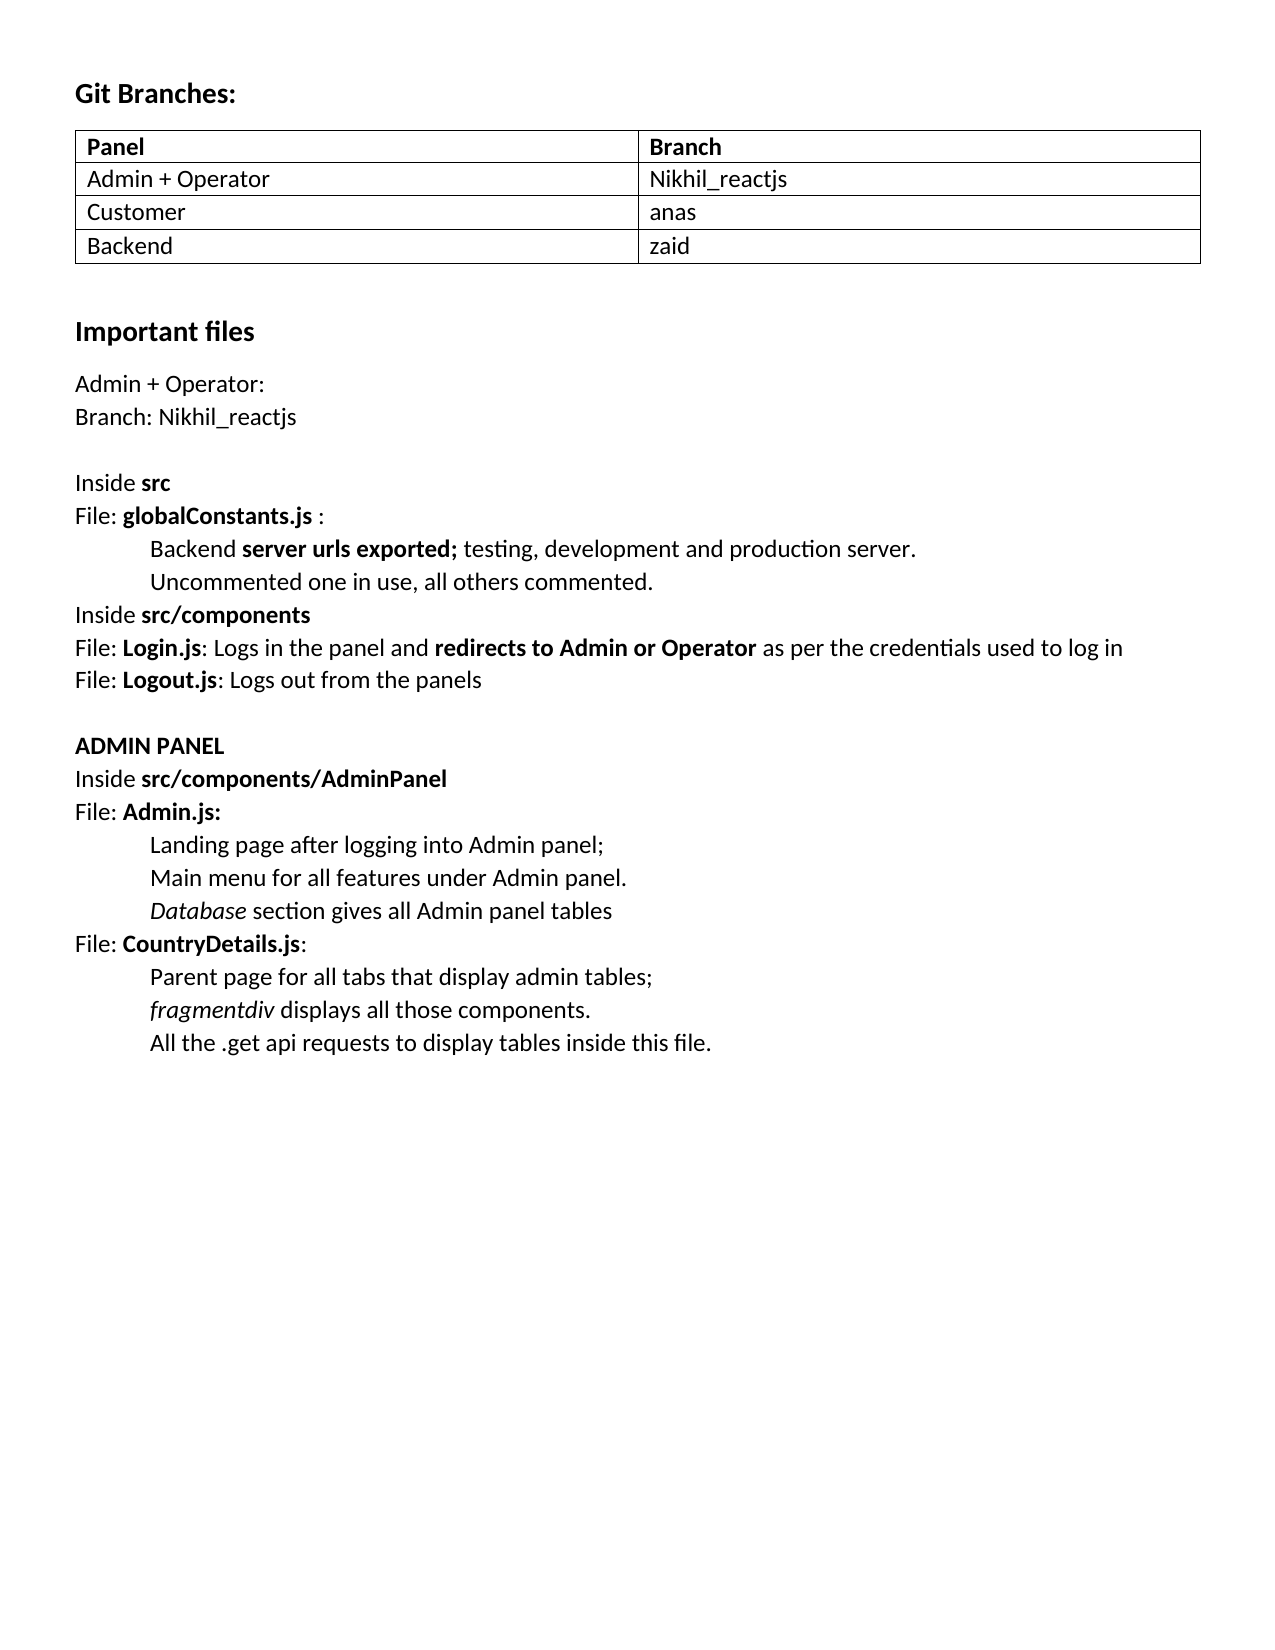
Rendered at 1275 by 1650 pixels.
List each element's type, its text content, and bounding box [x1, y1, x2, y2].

table_cell anas [639, 196, 1200, 229]
text Inside src/components/AdminPanel [75, 763, 1200, 794]
text Main menu for all features under Admin panel. [75, 862, 1200, 893]
table_cell Admin + Operator [76, 163, 638, 195]
text File: Login.js: Logs in the panel and redirects to Admin or Operator as per the credentials used to log in [75, 632, 1200, 662]
table_header Branch [639, 131, 1200, 162]
text File: Logout.js: Logs out from the panels [75, 664, 1200, 695]
table_cell Nikhil_reactjs [639, 163, 1200, 195]
table_header Panel [76, 131, 638, 162]
text ADMIN PANEL [75, 730, 1200, 761]
table_cell zaid [639, 230, 1200, 263]
text Backend server urls exported; testing, development and production server. [75, 533, 1200, 563]
table_cell Backend [76, 230, 638, 263]
text All the .get api requests to display tables inside this file. [150, 1027, 1200, 1057]
text File: Admin.js: [75, 796, 1200, 827]
text Git Branches: [75, 75, 1200, 111]
text File: globalConstants.js : [75, 500, 1200, 531]
text Branch: Nikhil_reactjs [75, 401, 1200, 432]
text Admin + Operator: [75, 368, 1200, 399]
text Landing page after logging into Admin panel; [75, 829, 1200, 860]
text Important files [75, 313, 1200, 349]
text Uncommented one in use, all others commented. [75, 566, 1200, 596]
text File: CountryDetails.js: [75, 928, 1200, 958]
text Inside src/components [75, 599, 1200, 629]
text Inside src [75, 467, 1200, 498]
text Parent page for all tabs that display admin tables; [75, 961, 1200, 991]
text Database section gives all Admin panel tables [75, 895, 1200, 926]
text fragmentdiv displays all those components. [150, 994, 1200, 1024]
table_cell Customer [76, 196, 638, 229]
